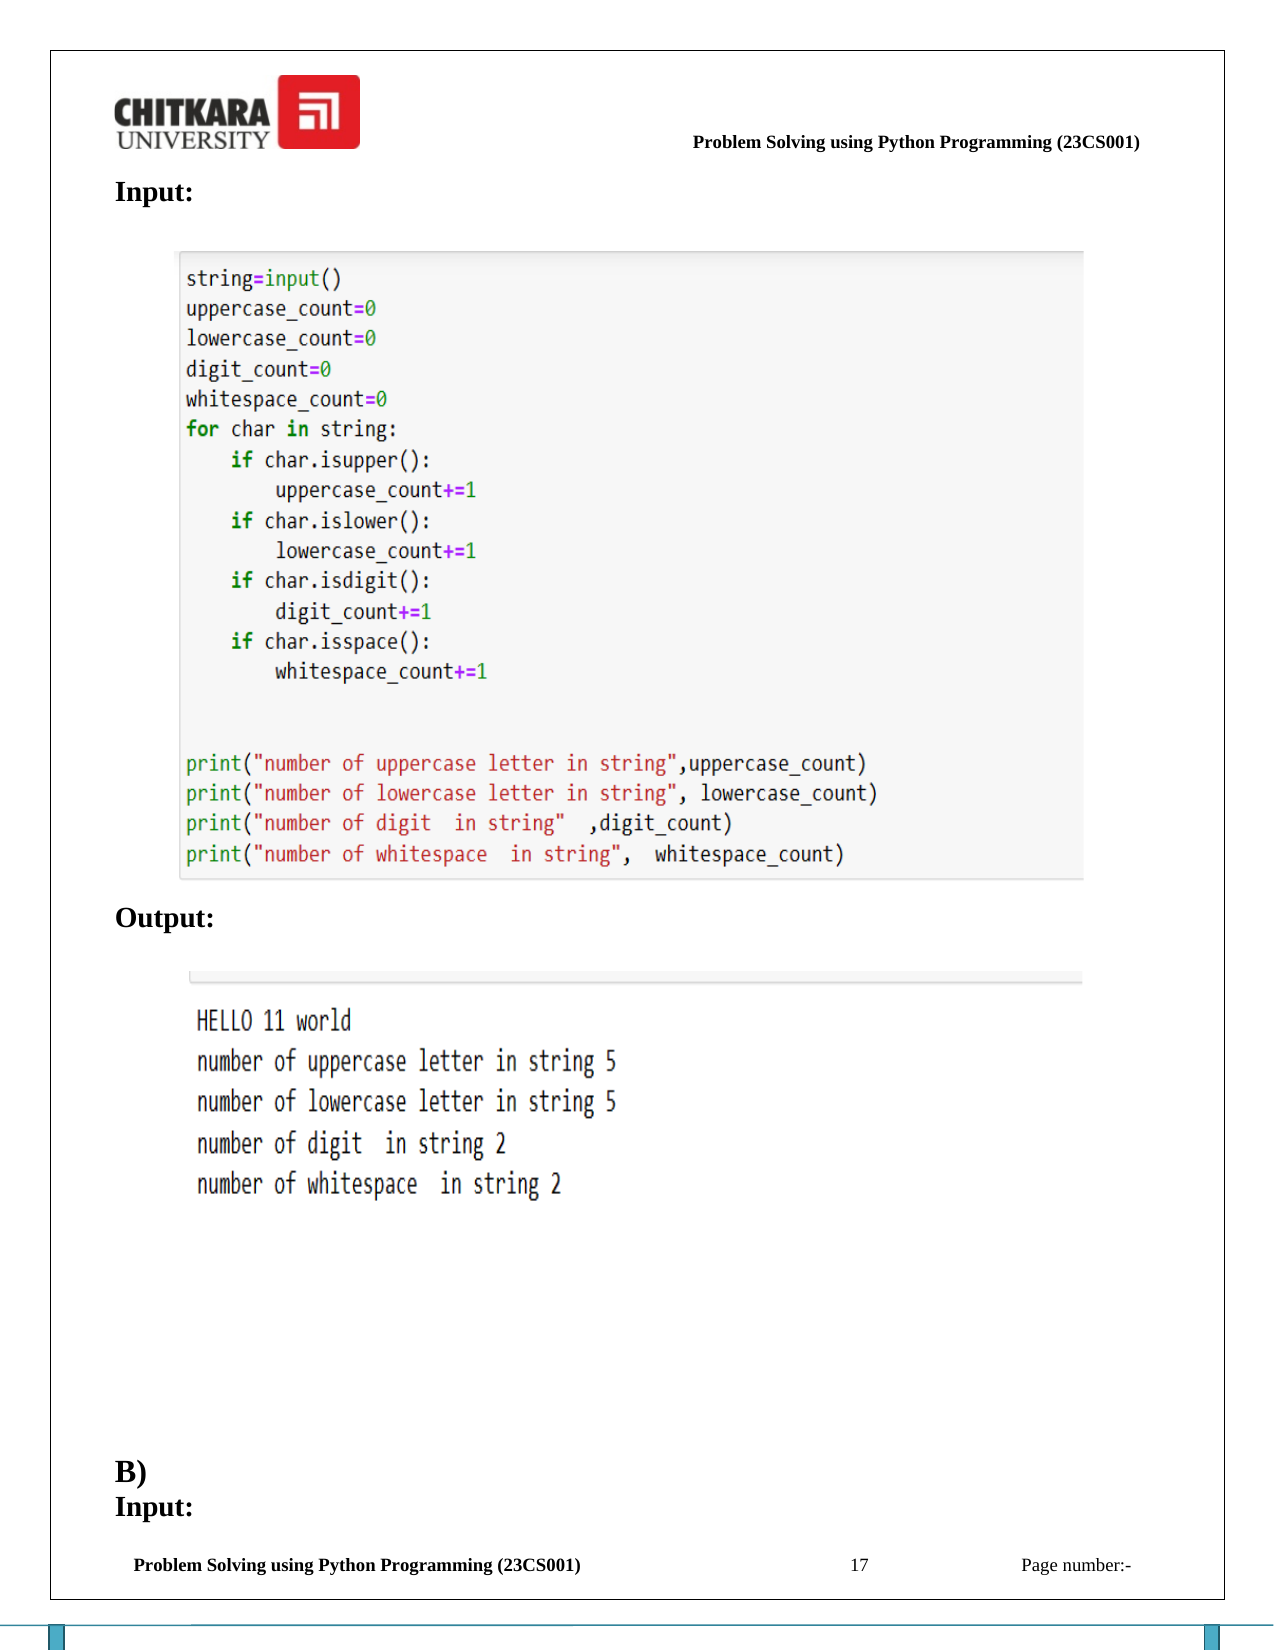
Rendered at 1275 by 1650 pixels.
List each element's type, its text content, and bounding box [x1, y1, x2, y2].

subtitle Input: [114, 1489, 961, 1523]
picture [183, 971, 1083, 1222]
subtitle Input: [114, 174, 961, 207]
picture [173, 251, 1084, 883]
subtitle B) [114, 1452, 1142, 1489]
picture [114, 75, 360, 149]
subtitle Output: [114, 900, 961, 933]
